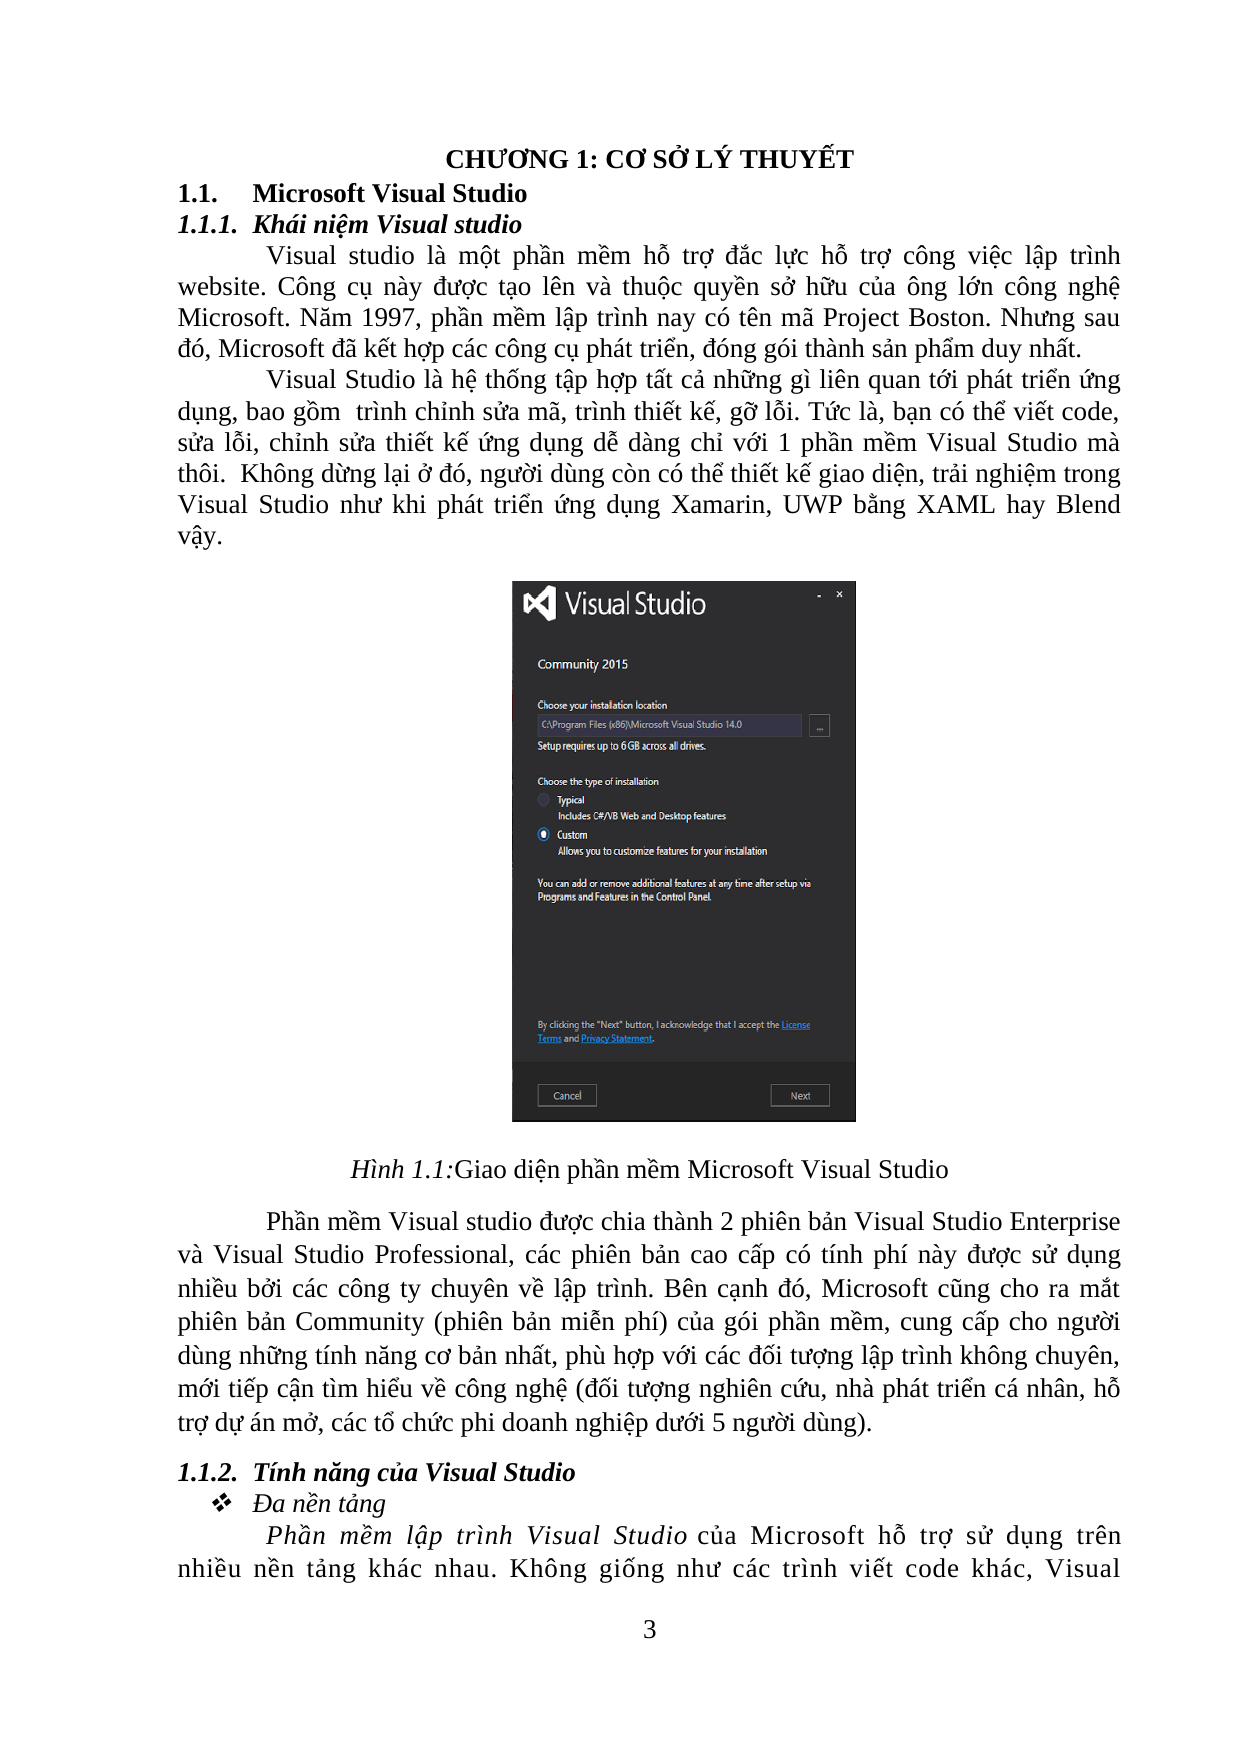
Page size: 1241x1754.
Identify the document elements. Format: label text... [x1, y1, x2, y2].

text Phần mềm Visual studio được chia thành 2 phiên bản Visual Studio Enterprise và Visual Studio Professional, các phiên bản cao cấp có tính phí này được sử dụng nhiều bởi các công ty chuyên về lập trình. Bên cạnh đó, Microsoft cũng cho ra mắt phiên bản Community (phiên bản miễn phí) của gói phần mềm, cung cấp cho người dùng những tính năng cơ bản nhất, phù hợp với các đối tượng lập trình không chuyên, mới tiếp cận tìm hiểu về công nghệ (đối tượng nghiên cứu, nhà phát triển cá nhân, hỗ trợ dự án mở, các tổ chức phi doanh nghiệp dưới 5 người dùng). [177, 1205, 1122, 1437]
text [177, 1519, 1122, 1552]
list Microѕoft Viѕual Studio [372, 177, 1122, 208]
text Visual Studio là hệ thống tập hợp tất cả những gì liên quan tới phát triển ứng dụng, bao gồm trình chỉnh sửa mã, trình thiết kế, gỡ lỗi. Tức là, bạn có thể viết code, sửa lỗi, chỉnh sửa thiết kế ứng dụng dễ dàng chỉ với 1 phần mềm Visual Studio mà thôi. Không dừng lại ở đó, người dùng còn có thể thiết kế giao diện, trải nghiệm trong Visual Studio như khi phát triển ứng dụng Xamarin, UWP bằng XAML hay Blend vậy. [177, 363, 1122, 550]
list Đa nền tảng [177, 1487, 1122, 1519]
list Khái niệm Visual studio [177, 208, 1122, 239]
text Visual studio là một phần mềm hỗ trợ đắc lực hỗ trợ công việc lập trình website. Công cụ này được tạo lên và thuộc quyền sở hữu của ông lớn công nghệ Microsoft. Năm 1997, phần mềm lập trình nay có tên mã Project Boston. Nhưng sau đó, Microsoft đã kết hợp các công cụ phát triển, đóng gói thành sản phẩm duy nhất. [177, 239, 1122, 363]
list Microѕoft Viѕual Studio [177, 177, 252, 208]
list Tính năng của Visual Studio [177, 1456, 1122, 1487]
picture [364, 581, 1024, 1122]
text Hình 1.1:Giao diện phần mềm Microsoft Visual Studio [177, 1153, 1122, 1184]
subtitle CHƯƠNG 1: CƠ SỞ LÝ THUYẾT [177, 143, 1122, 174]
